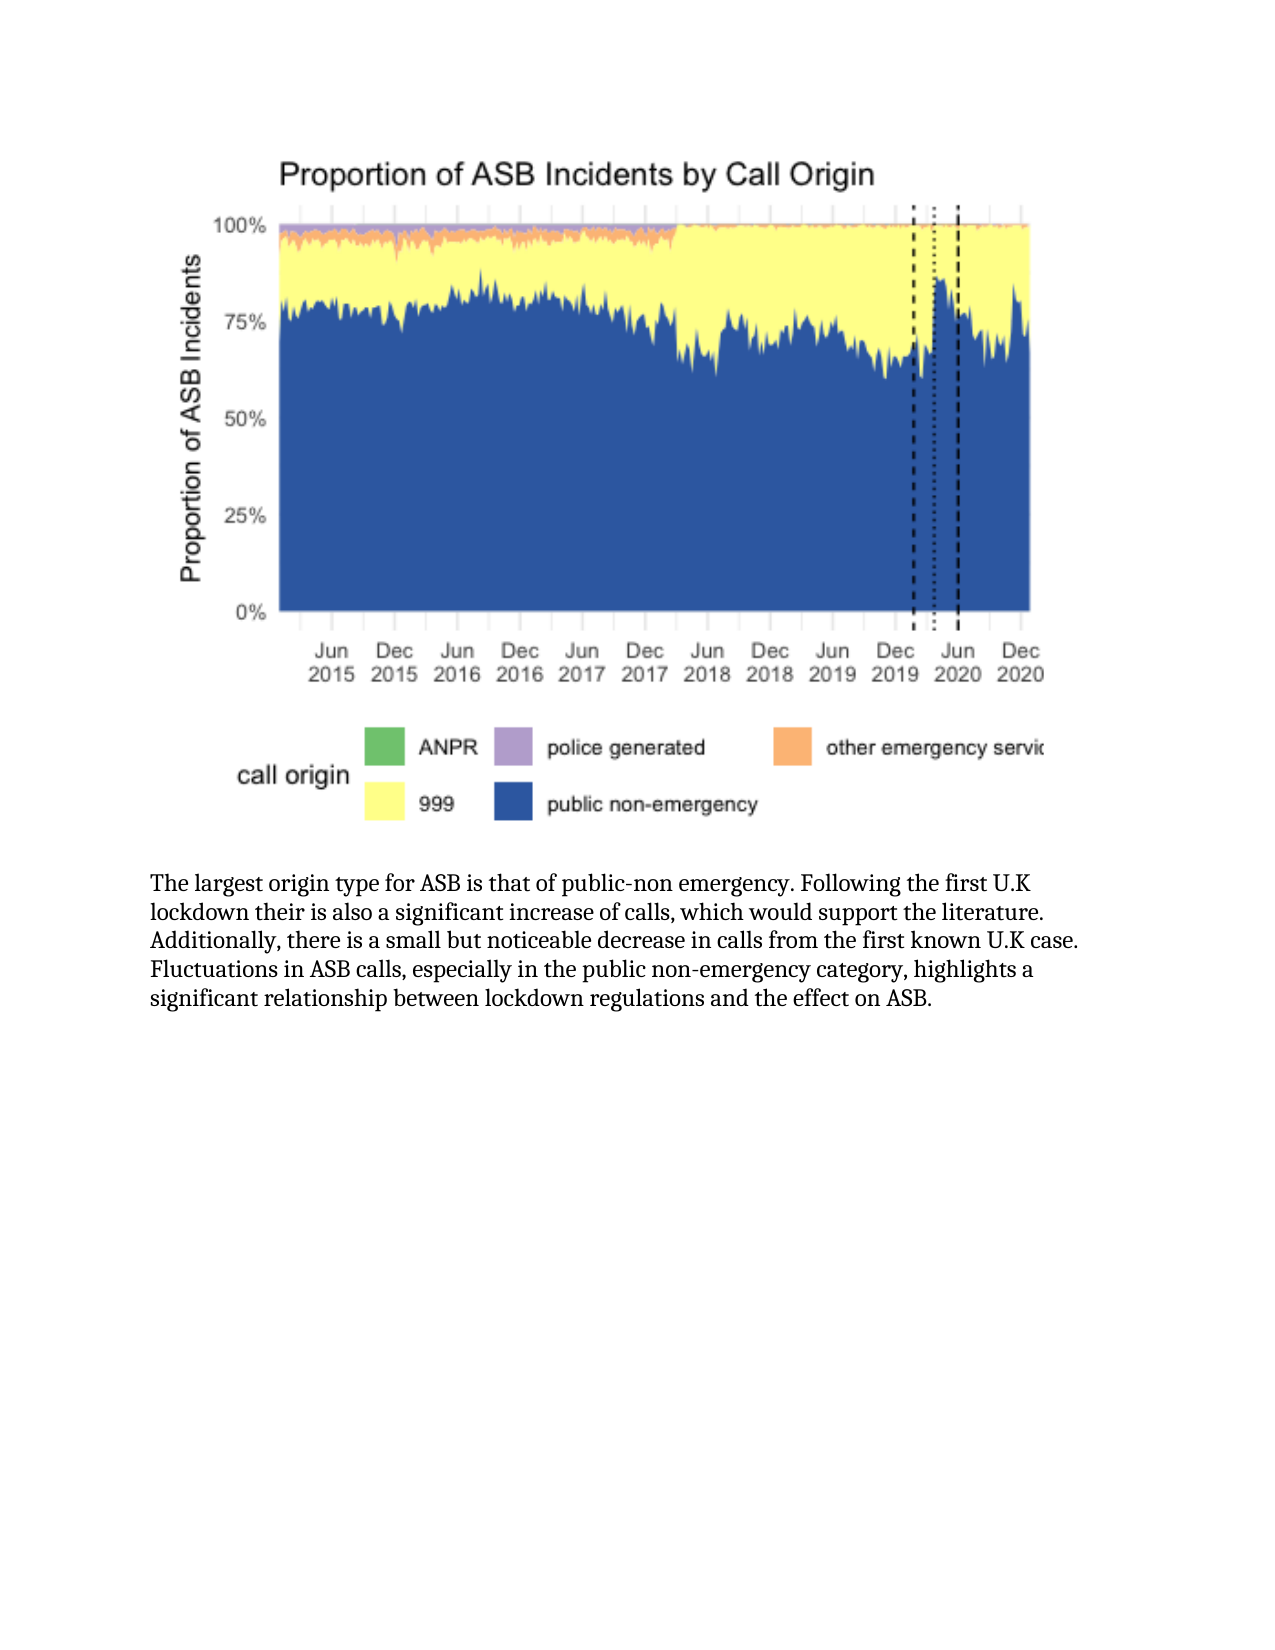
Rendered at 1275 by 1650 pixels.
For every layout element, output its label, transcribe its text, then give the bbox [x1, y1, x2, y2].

text The largest origin type for ASB is that of public-non emergency. Following the first U.K lockdown their is also a significant increase of calls, which would support the literature. Additionally, there is a small but noticeable decrease in calls from the first known U.K case. Fluctuations in ASB calls, especially in the public non-emergency category, highlights a significant relationship between lockdown regulations and the effect on ASB. [150, 869, 1125, 1012]
picture [168, 150, 1044, 850]
